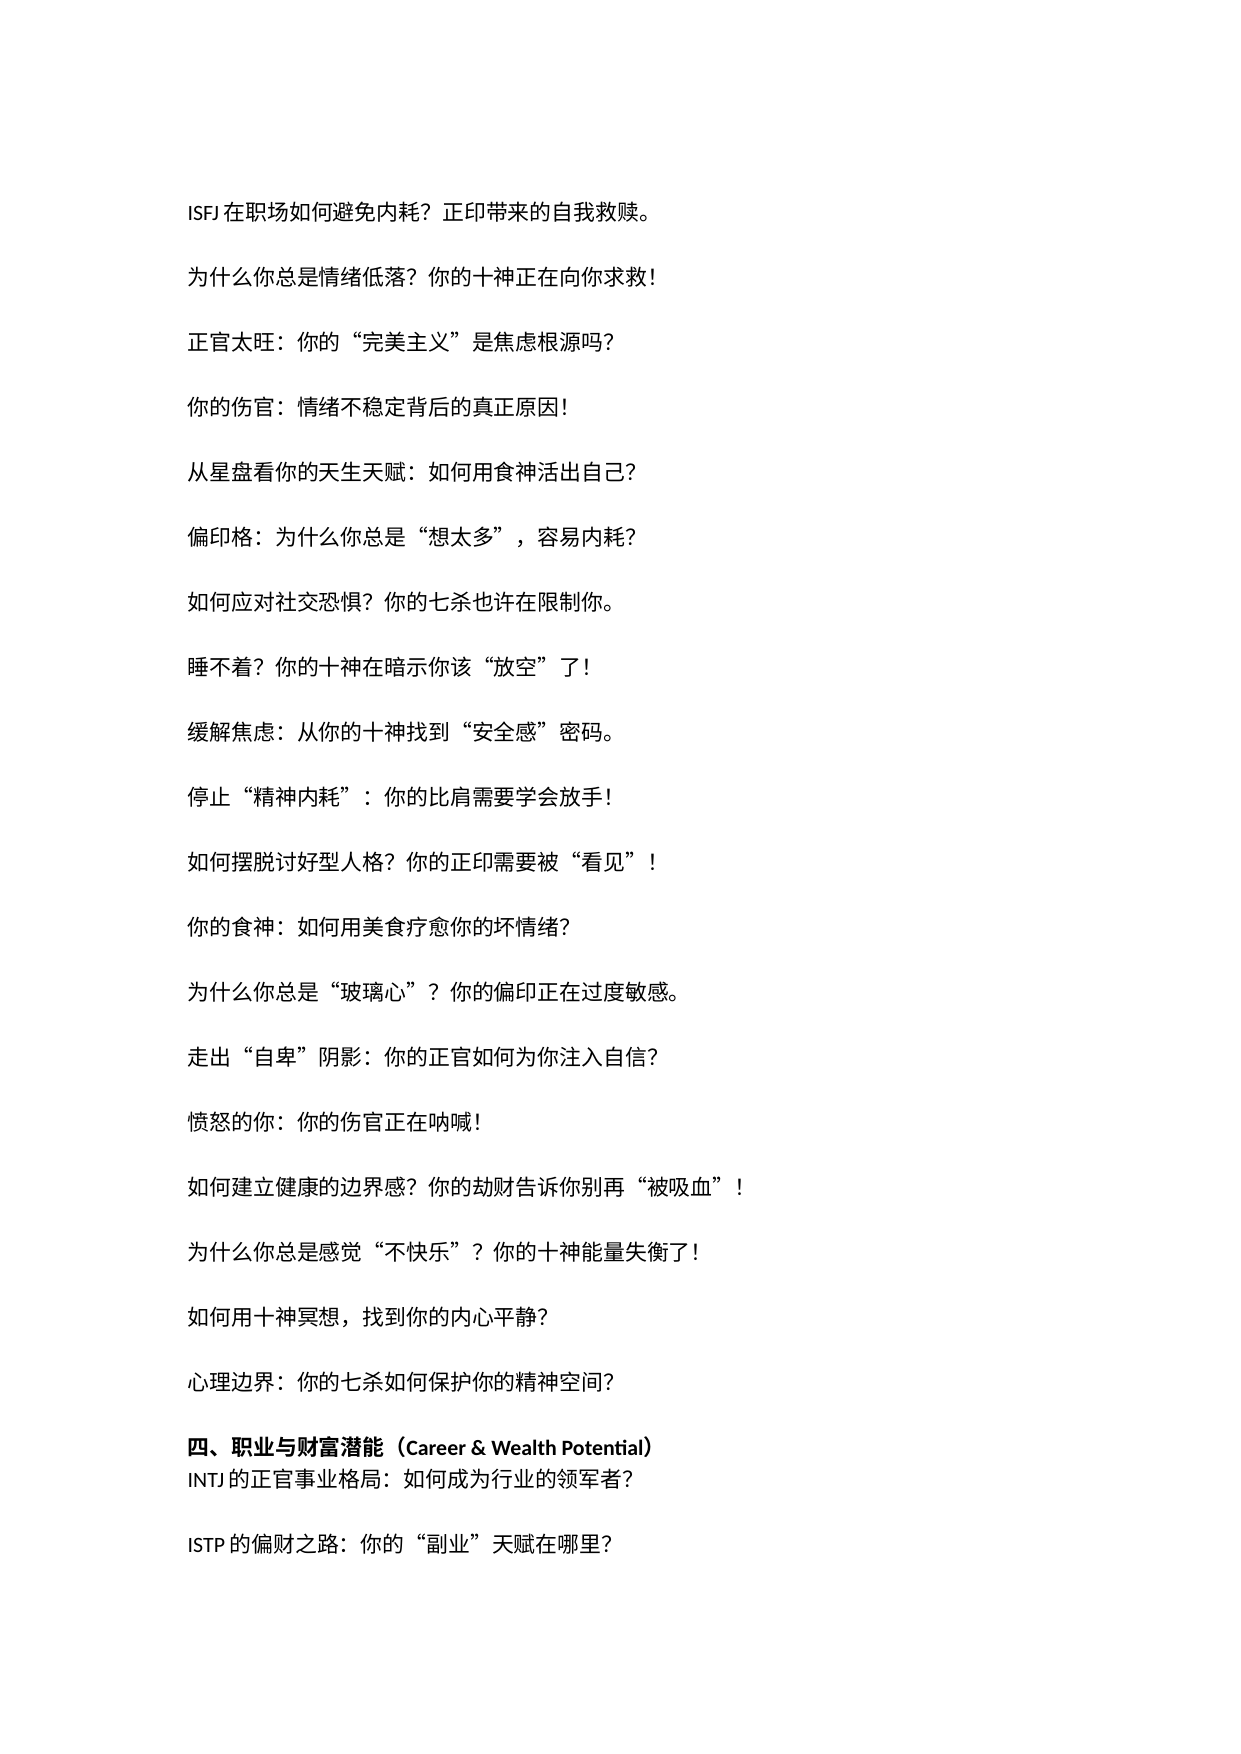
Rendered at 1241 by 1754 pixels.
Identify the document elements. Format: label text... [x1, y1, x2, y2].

text 睡不着？你的十神在暗示你该“放空”了！ [187, 649, 1053, 682]
text 你的食神：如何用美食疗愈你的坏情绪？ [187, 909, 1053, 942]
text 为什么你总是情绪低落？你的十神正在向你求救！ [187, 259, 1053, 292]
text 如何应对社交恐惧？你的七杀也许在限制你。 [187, 584, 1053, 617]
text 走出“自卑”阴影：你的正官如何为你注入自信？ [187, 1039, 1053, 1072]
text 心理边界：你的七杀如何保护你的精神空间？ [187, 1364, 1053, 1397]
text 从星盘看你的天生天赋：如何用食神活出自己？ [187, 454, 1053, 487]
text 你的伤官：情绪不稳定背后的真正原因！ [187, 389, 1053, 422]
text 愤怒的你：你的伤官正在呐喊！ [187, 1104, 1053, 1137]
text ISFJ在职场如何避免内耗？正印带来的自我救赎。 [187, 194, 1053, 227]
text 偏印格：为什么你总是“想太多”，容易内耗？ [187, 519, 1053, 552]
text 停止“精神内耗”：你的比肩需要学会放手！ [187, 779, 1053, 812]
text 为什么你总是感觉“不快乐”？你的十神能量失衡了！ [187, 1234, 1053, 1267]
text 正官太旺：你的“完美主义”是焦虑根源吗？ [187, 324, 1053, 357]
text 如何用十神冥想，找到你的内心平静？ [187, 1299, 1053, 1332]
text 缓解焦虑：从你的十神找到“安全感”密码。 [187, 714, 1053, 747]
text 为什么你总是“玻璃心”？你的偏印正在过度敏感。 [187, 974, 1053, 1007]
text INTJ的正官事业格局：如何成为行业的领军者？ [187, 1462, 1053, 1494]
text 如何摆脱讨好型人格？你的正印需要被“看见”！ [187, 844, 1053, 877]
text 如何建立健康的边界感？你的劫财告诉你别再“被吸血”！ [187, 1169, 1053, 1202]
text ISTP的偏财之路：你的“副业”天赋在哪里？ [187, 1527, 1053, 1559]
text 四、职业与财富潜能（Career & Wealth Potential） [187, 1429, 1053, 1462]
